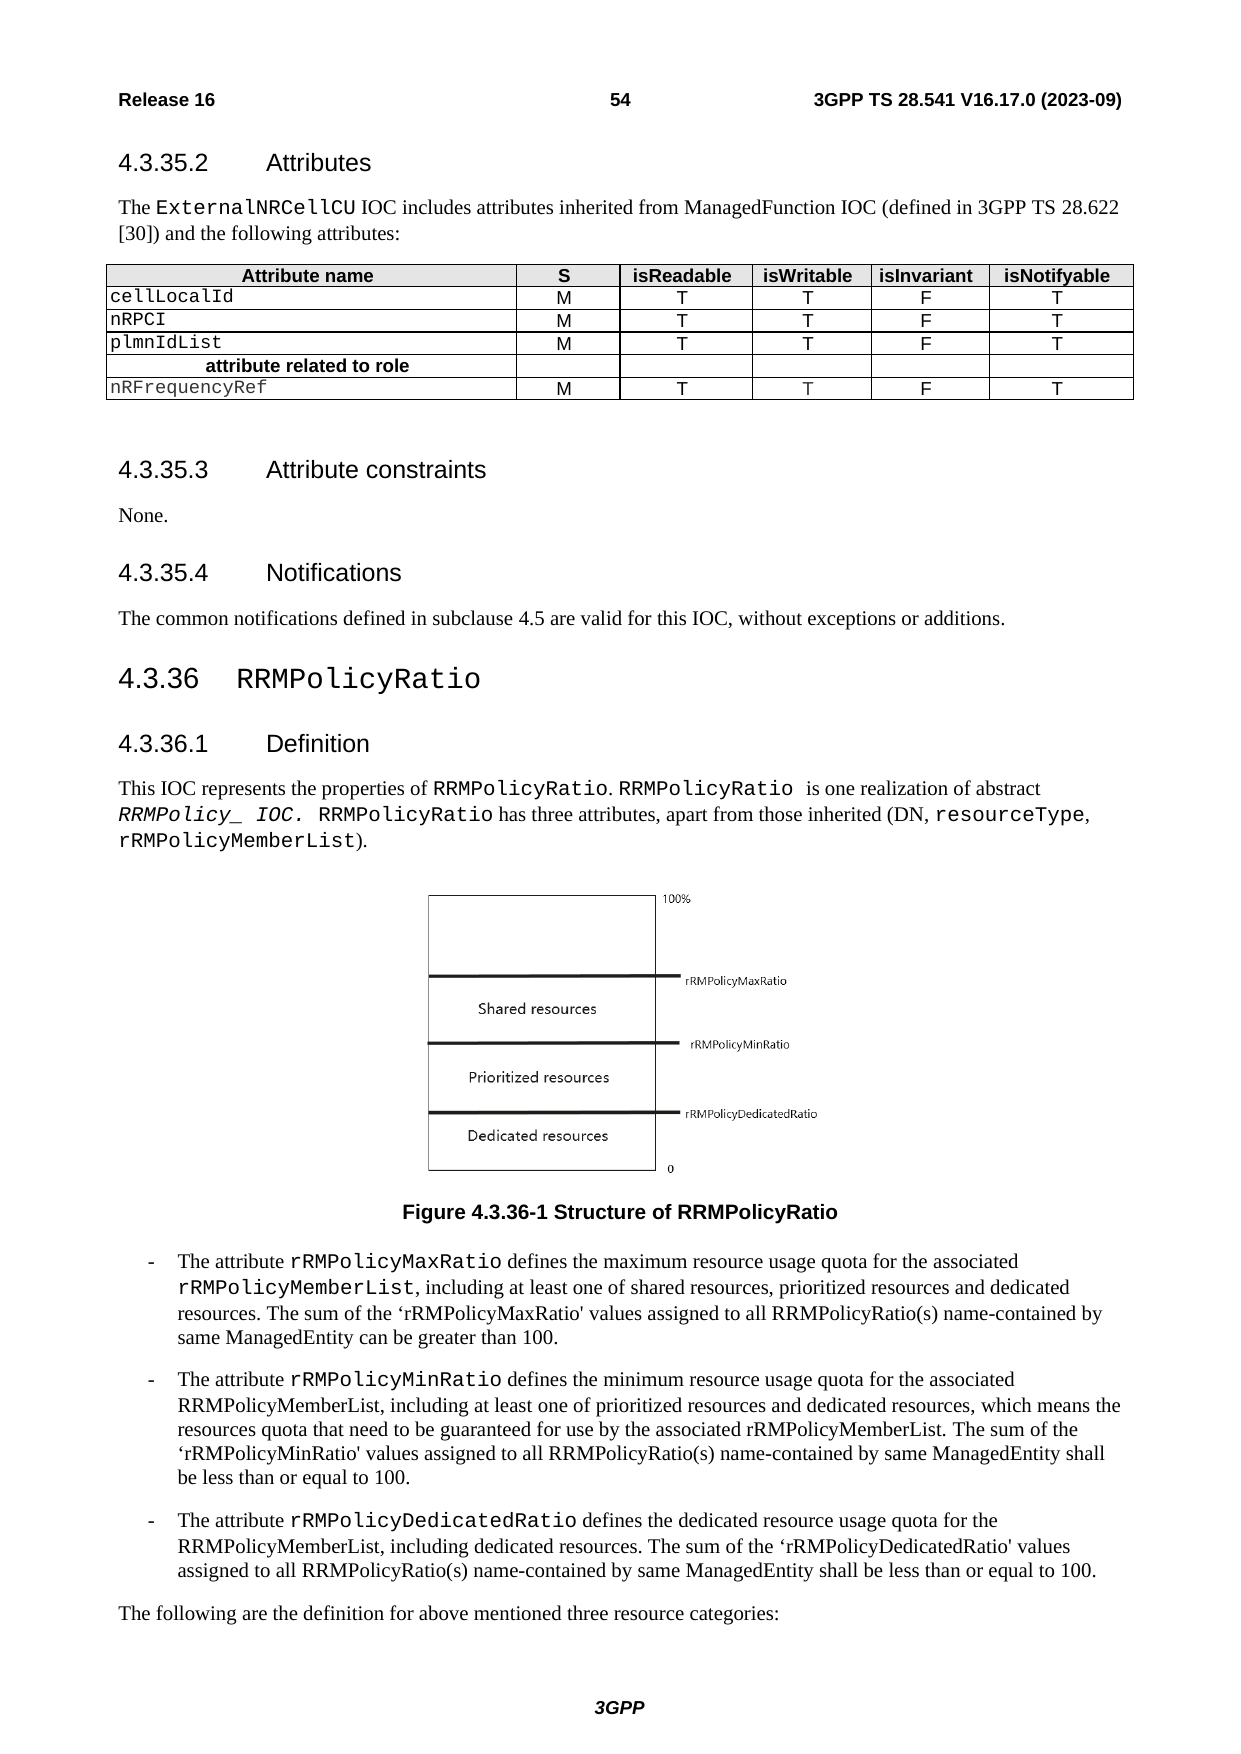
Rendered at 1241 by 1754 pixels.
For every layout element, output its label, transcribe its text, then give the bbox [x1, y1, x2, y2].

subtitle 4.3.35.4 Notifications [118, 558, 1122, 587]
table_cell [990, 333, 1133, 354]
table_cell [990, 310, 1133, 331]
text This IOC represents the properties of RRMPolicyRatio. RRMPolicyRatio is one realization of abstract RRMPolicy_ IOC. RRMPolicyRatio has three attributes, apart from those inherited (DN, resourceType, rRMPolicyMemberList). [118, 776, 1122, 853]
subtitle 4.3.35.2 Attributes [118, 147, 1122, 176]
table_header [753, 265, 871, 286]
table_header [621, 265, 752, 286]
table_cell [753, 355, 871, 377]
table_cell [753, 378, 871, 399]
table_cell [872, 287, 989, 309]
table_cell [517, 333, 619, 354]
text Figure 4.3.36-1 Structure of RRMPolicyRatio [118, 1200, 1122, 1224]
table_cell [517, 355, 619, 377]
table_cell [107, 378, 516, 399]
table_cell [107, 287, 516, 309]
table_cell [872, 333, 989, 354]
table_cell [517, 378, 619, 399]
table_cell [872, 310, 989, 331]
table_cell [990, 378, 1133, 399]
subtitle 4.3.36.1 Definition [118, 728, 1122, 757]
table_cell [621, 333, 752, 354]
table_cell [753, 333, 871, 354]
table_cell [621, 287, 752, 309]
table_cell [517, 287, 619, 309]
text The common notifications defined in subclause 4.5 are valid for this IOC, without exceptions or additions. [118, 606, 1122, 630]
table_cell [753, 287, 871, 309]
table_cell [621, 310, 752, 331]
text The ExternalNRCellCU IOC includes attributes inherited from ManagedFunction IOC (defined in 3GPP TS 28.622 [30]) and the following attributes: [118, 195, 1122, 245]
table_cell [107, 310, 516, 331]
text None. [118, 503, 1122, 527]
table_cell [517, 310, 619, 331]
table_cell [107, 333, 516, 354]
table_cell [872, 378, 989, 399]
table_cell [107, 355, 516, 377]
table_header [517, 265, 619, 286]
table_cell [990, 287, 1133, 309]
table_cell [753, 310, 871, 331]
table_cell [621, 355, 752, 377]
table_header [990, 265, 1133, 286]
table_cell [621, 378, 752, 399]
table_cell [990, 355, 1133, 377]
subtitle 4.3.36 RRMPolicyRatio [118, 661, 1122, 697]
text The following are the definition for above mentioned three resource categories: [118, 1601, 1122, 1625]
picture [392, 878, 848, 1182]
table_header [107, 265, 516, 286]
text - The attribute rRMPolicyMaxRatio defines the maximum resource usage quota for the associated rRMPolicyMemberList, including at least one of shared resources, prioritized resources and dedicated resources. The sum of the ‘rRMPolicyMaxRatio' values assigned to all RRMPolicyRatio(s) name-contained by same ManagedEntity can be greater than 100. [148, 1249, 1122, 1349]
subtitle 4.3.35.3 Attribute constraints [118, 456, 1122, 484]
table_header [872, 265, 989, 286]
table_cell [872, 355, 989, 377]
text - The attribute rRMPolicyMinRatio defines the minimum resource usage quota for the associated RRMPolicyMemberList, including at least one of prioritized resources and dedicated resources, which means the resources quota that need to be guaranteed for use by the associated rRMPolicyMemberList. The sum of the ‘rRMPolicyMinRatio' values assigned to all RRMPolicyRatio(s) name-contained by same ManagedEntity shall be less than or equal to 100. [148, 1367, 1122, 1489]
text - The attribute rRMPolicyDedicatedRatio defines the dedicated resource usage quota for the RRMPolicyMemberList, including dedicated resources. The sum of the ‘rRMPolicyDedicatedRatio' values assigned to all RRMPolicyRatio(s) name-contained by same ManagedEntity shall be less than or equal to 100. [148, 1508, 1122, 1582]
